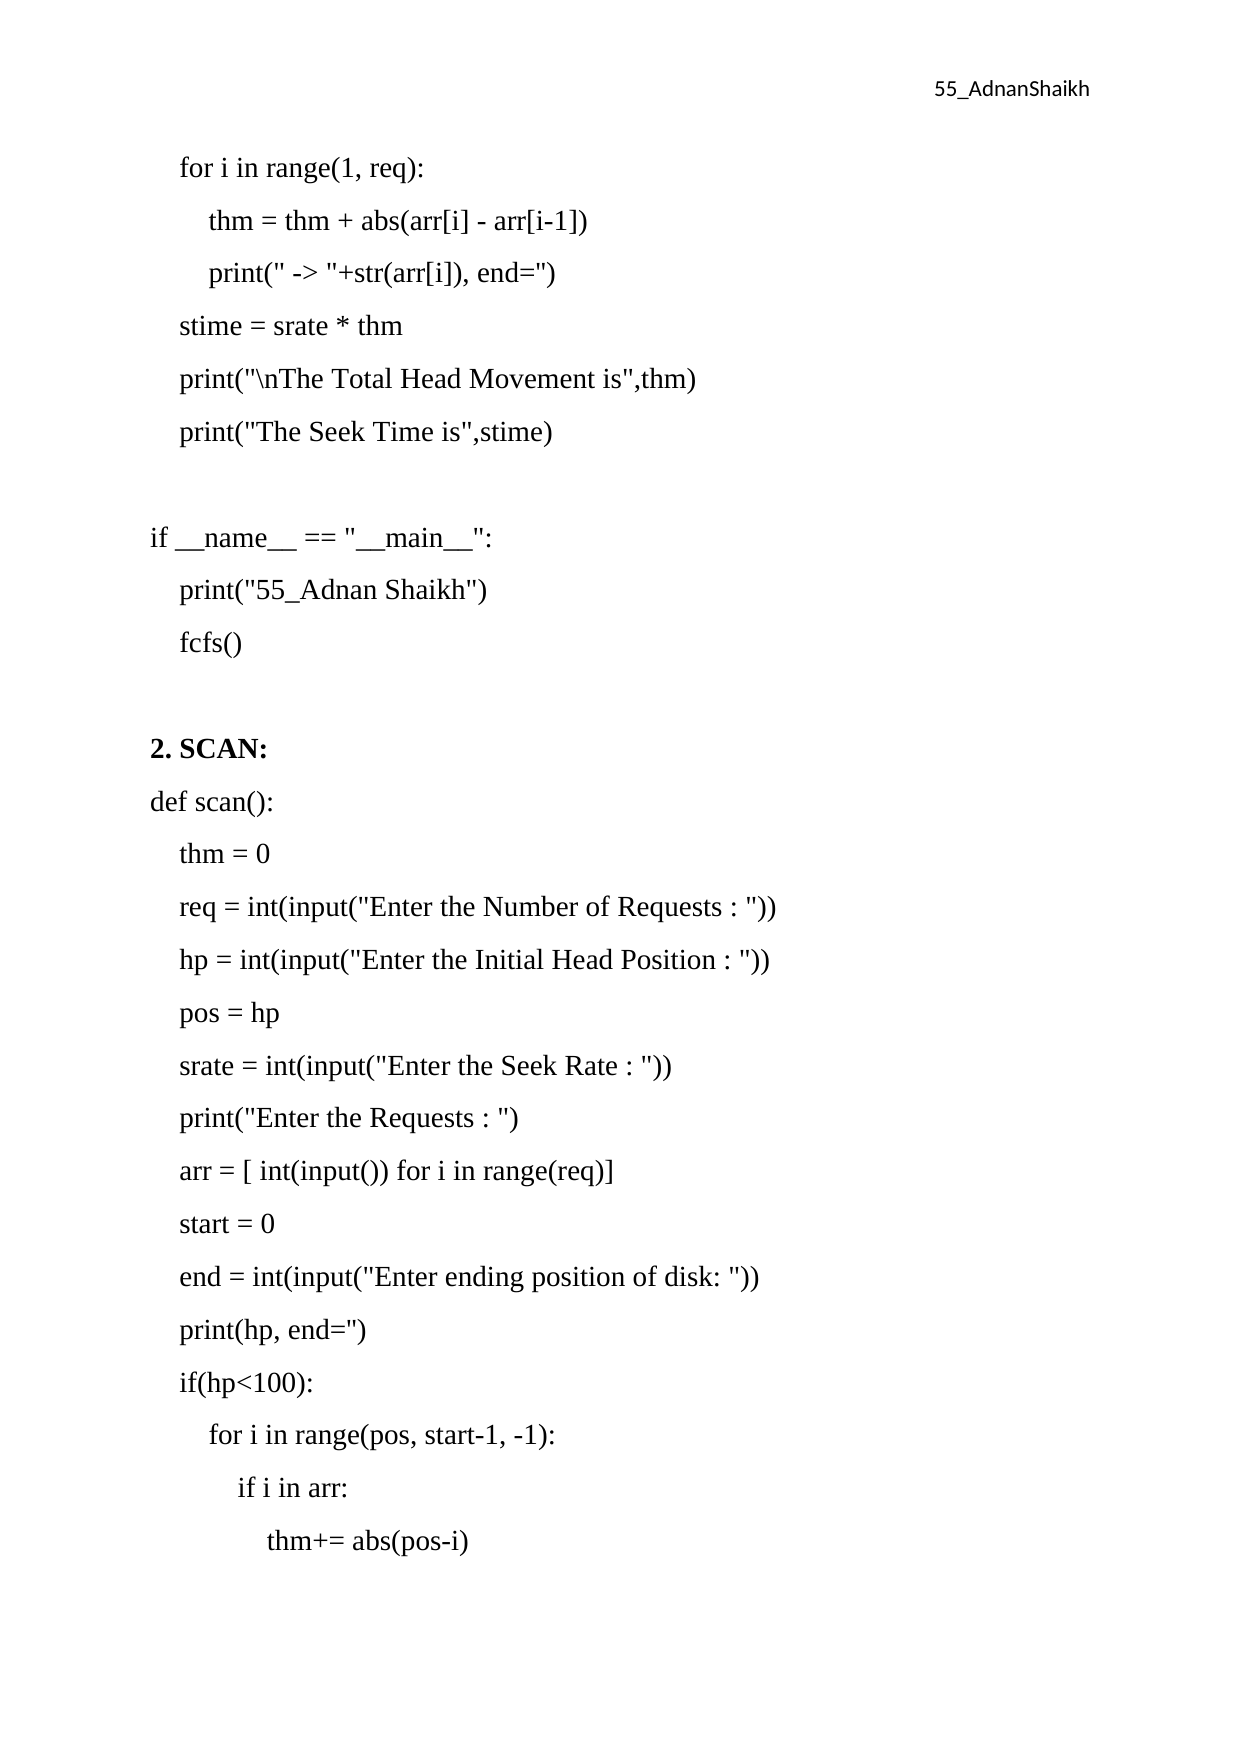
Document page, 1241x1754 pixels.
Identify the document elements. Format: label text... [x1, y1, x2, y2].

text print("Enter the Requests : ") [150, 1101, 1090, 1134]
text hp = int(input("Enter the Initial Head Position : ")) [150, 942, 1090, 976]
text print("55_Adnan Shaikh") [150, 572, 1090, 606]
text thm = 0 [150, 837, 1090, 870]
text if(hp<100): [150, 1365, 1090, 1398]
text end = int(input("Enter ending position of disk: ")) [150, 1259, 1090, 1293]
text stime = srate * thm [150, 308, 1090, 342]
text thm+= abs(pos-i) [150, 1523, 1090, 1557]
text print("\nThe Total Head Movement is",thm) [150, 361, 1090, 395]
text for i in range(1, req): [150, 150, 1090, 183]
text print(" -> "+str(arr[i]), end='') [150, 256, 1090, 289]
text 2. SCAN: [150, 731, 1090, 764]
text srate = int(input("Enter the Seek Rate : ")) [150, 1048, 1090, 1081]
text print("The Seek Time is",stime) [150, 414, 1090, 448]
text pos = hp [150, 995, 1090, 1028]
text for i in range(pos, start-1, -1): [150, 1417, 1090, 1451]
text if __name__ == "__main__": [150, 520, 1090, 553]
text print(hp, end='') [150, 1312, 1090, 1345]
text fcfs() [150, 625, 1090, 659]
text arr = [ int(input()) for i in range(req)] [150, 1153, 1090, 1187]
text req = int(input("Enter the Number of Requests : ")) [150, 889, 1090, 923]
text if i in arr: [150, 1470, 1090, 1504]
text start = 0 [150, 1206, 1090, 1240]
text thm = thm + abs(arr[i] - arr[i-1]) [150, 203, 1090, 236]
text def scan(): [150, 784, 1090, 817]
